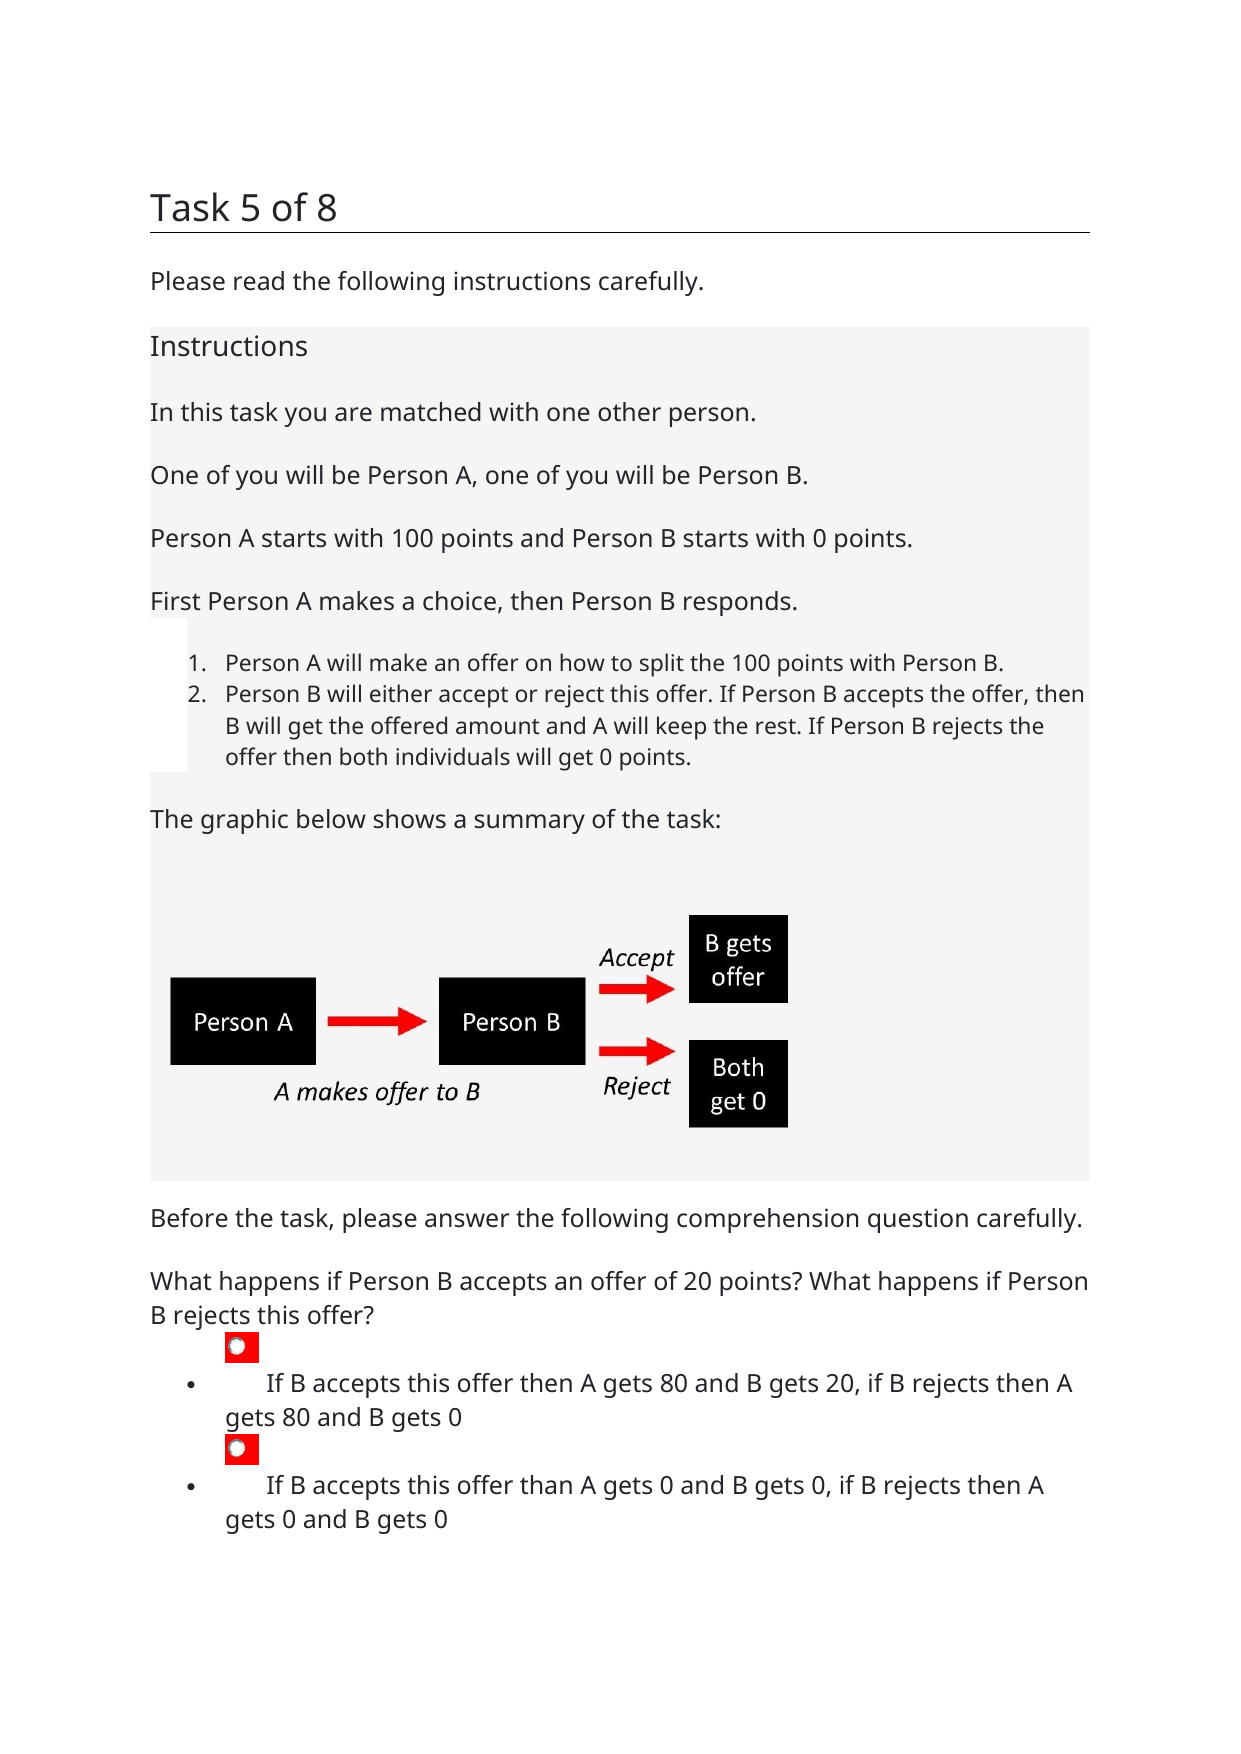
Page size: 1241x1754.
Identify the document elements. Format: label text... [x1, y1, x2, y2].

text Person A starts with 100 points and Person B starts with 0 points. [150, 521, 1090, 555]
text One of you will be Person A, one of you will be Person B. [150, 457, 1090, 492]
picture [150, 864, 810, 1182]
text In this task you are matched with one other person. [150, 394, 1090, 428]
list Person B will either accept or reject this offer. If Person B accepts the offer, then B will get the offered amount and A will keep the rest. If Person B rejects the offer then both individuals will get 0 points. [187, 678, 1090, 772]
subtitle Task 5 of 8 [150, 181, 1090, 232]
list Person A will make an offer on how to split the 100 points with Person B. [187, 647, 1090, 678]
text Please read the following instructions carefully. [150, 263, 1090, 298]
text First Person A makes a choice, then Person B responds. [150, 584, 1090, 618]
list If B accepts this offer than A gets 0 and B gets 0, if B rejects then A gets 0 and B gets 0 [187, 1433, 1090, 1535]
subtitle Instructions [150, 327, 1090, 365]
text Before the task, please answer the following comprehension question carefully. [150, 1200, 1090, 1234]
text The graphic below shows a summary of the task: [150, 801, 1090, 835]
text What happens if Person B accepts an offer of 20 points? What happens if Person B rejects this offer? [150, 1263, 1090, 1332]
list If B accepts this offer then A gets 80 and B gets 20, if B rejects then A gets 80 and B gets 0 [187, 1332, 1090, 1433]
